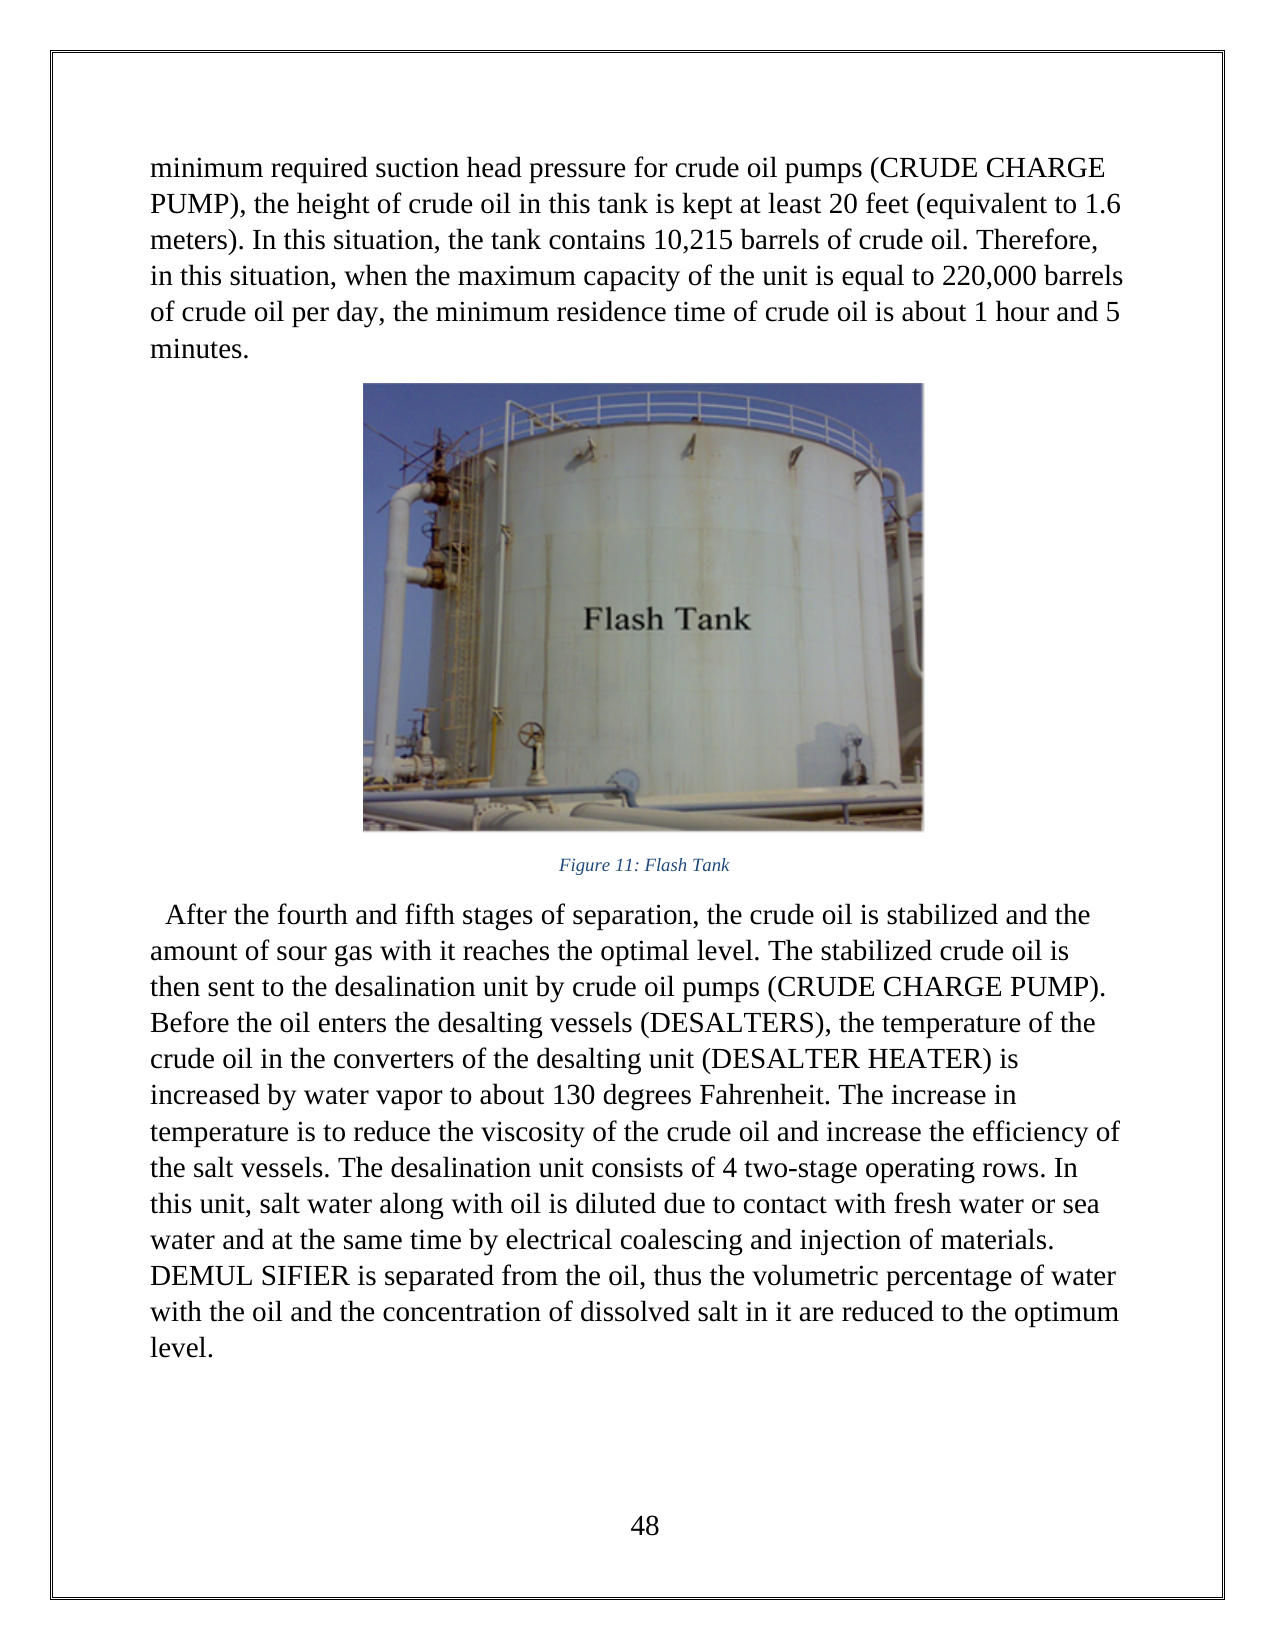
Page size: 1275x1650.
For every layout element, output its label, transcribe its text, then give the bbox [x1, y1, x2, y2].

picture [363, 383, 928, 836]
text After the fourth and fifth stages of separation, the crude oil is stabilized and the amount of sour gas with it reaches the optimal level. The stabilized crude oil is then sent to the desalination unit by crude oil pumps (CRUDE CHARGE PUMP). Before the oil enters the desalting vessels (DESALTERS), the temperature of the crude oil in the converters of the desalting unit (DESALTER HEATER) is increased by water vapor to about 130 degrees Fahrenheit. The increase in temperature is to reduce the viscosity of the crude oil and increase the efficiency of the salt vessels. The desalination unit consists of 4 two-stage operating rows. In this unit, salt water along with oil is diluted due to contact with fresh water or sea water and at the same time by electrical coalescing and injection of materials. DEMUL SIFIER is separated from the oil, thus the volumetric percentage of water with the oil and the concentration of dissolved salt in it are reduced to the optimum level. [150, 897, 1125, 1364]
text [150, 150, 1125, 364]
text Figure 11: Flash Tank [150, 854, 1125, 876]
